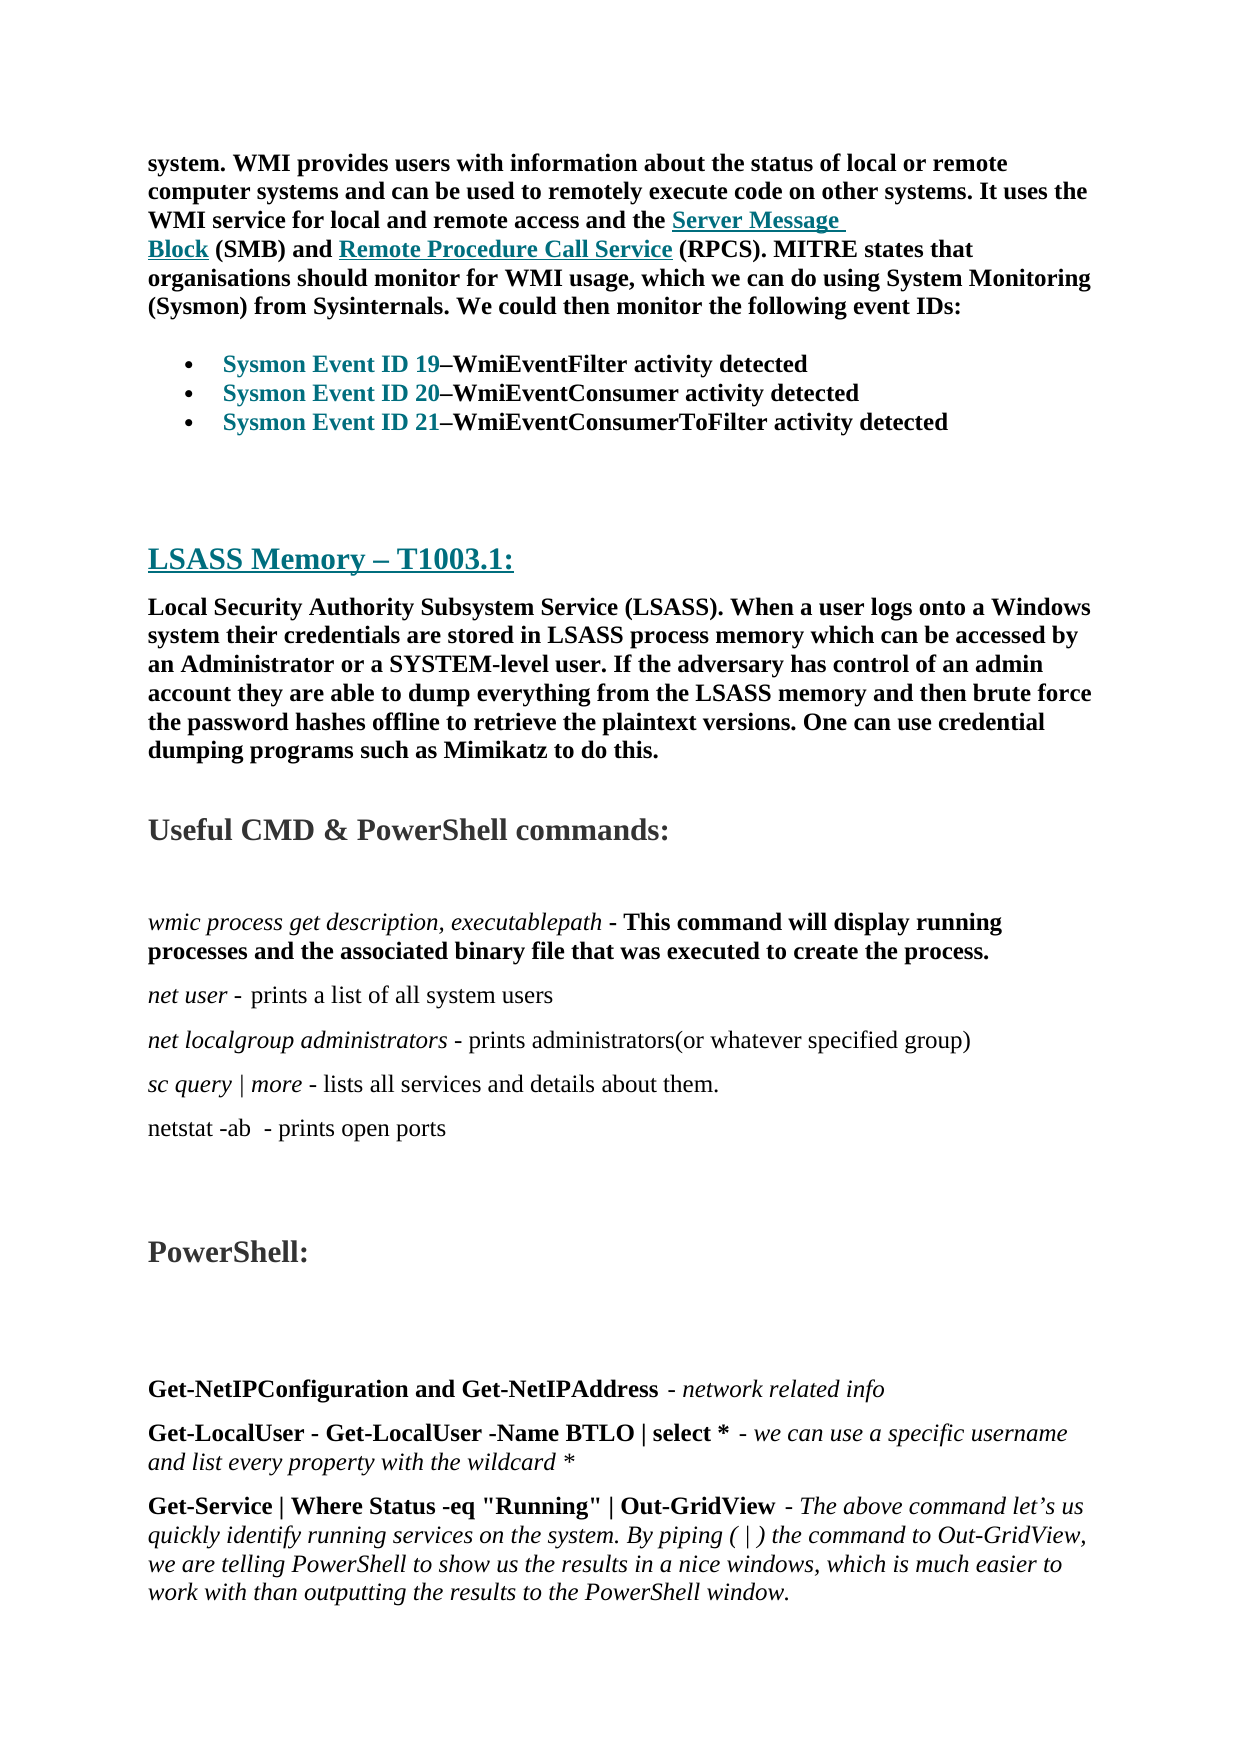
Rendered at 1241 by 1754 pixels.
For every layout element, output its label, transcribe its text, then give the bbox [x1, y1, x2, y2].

list Sysmon Event ID 20–WmiEventConsumer activity detected [185, 378, 1093, 407]
text net user - prints a list of all system users [148, 980, 1093, 1009]
text LSASS Memory – T1003.1: [148, 540, 1093, 576]
text Get-NetIPConfiguration and Get-NetIPAddress - network related info [148, 1374, 1093, 1402]
text Get-LocalUser - Get-LocalUser -Name BTLO | select * - we can use a specific username and list every property with the wildcard * [148, 1418, 1093, 1476]
text Useful CMD & PowerShell commands: [148, 811, 1093, 847]
list Sysmon Event ID 21–WmiEventConsumerToFilter activity detected [185, 407, 1093, 436]
text net localgroup administrators - prints administrators(or whatever specified group) [148, 1025, 1093, 1053]
list Sysmon Event ID 19–WmiEventFilter activity detected [185, 349, 1093, 378]
text Local Security Authority Subsystem Service (LSASS). When a user logs onto a Windows system their credentials are stored in LSASS process memory which can be accessed by an Administrator or a SYSTEM-level user. If the adversary has control of an admin account they are able to dump everything from the LSASS memory and then brute force the password hashes offline to retrieve the plaintext versions. One can use credential dumping programs such as Mimikatz to do this. [148, 592, 1093, 764]
text PowerShell: [148, 1233, 1093, 1269]
text netstat -ab - prints open ports [148, 1113, 1093, 1142]
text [148, 148, 1093, 320]
text Get-Service | Where Status -eq "Running" | Out-GridView - The above command let’s us quickly identify running services on the system. By piping ( | ) the command to Out-GridView, we are telling PowerShell to show us the results in a nice windows, which is much easier to work with than outputting the results to the PowerShell window. [148, 1491, 1093, 1606]
text wmic process get description, executablepath - This command will display running processes and the associated binary file that was executed to create the process. [148, 907, 1093, 965]
text sc query | more - lists all services and details about them. [148, 1069, 1093, 1098]
